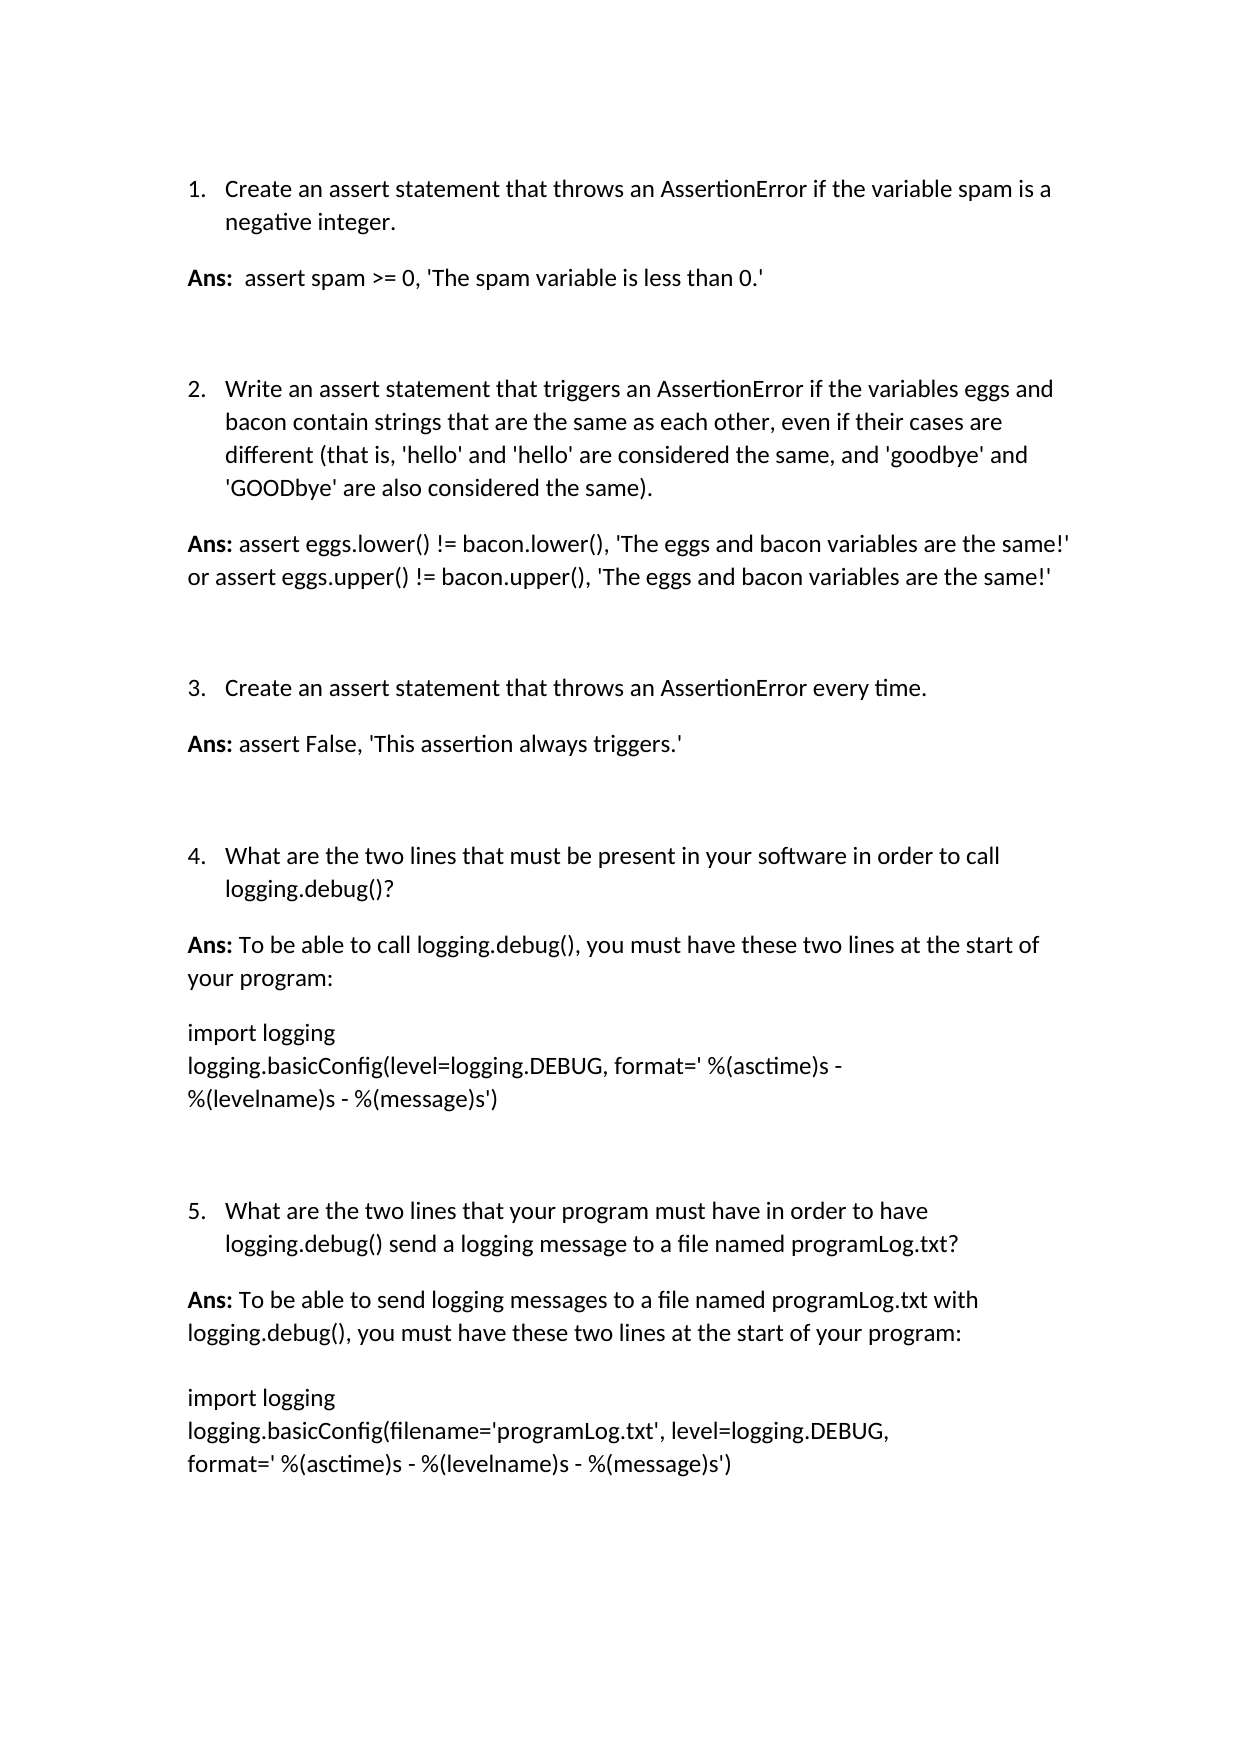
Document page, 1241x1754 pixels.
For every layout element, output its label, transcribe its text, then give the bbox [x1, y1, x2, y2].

text import logging logging.basicConfig(level=logging.DEBUG, format=' %(asctime)s - %(levelname)s - %(message)s') [187, 1017, 1090, 1114]
text Ans: assert spam >= 0, 'The spam variable is less than 0.' [187, 262, 1090, 292]
list What are the two lines that must be present in your software in order to call logging.debug()? [187, 840, 1090, 903]
list Create an assert statement that throws an AssertionError if the variable spam is a negative integer. [187, 173, 1090, 236]
text Ans: assert eggs.lower() != bacon.lower(), 'The eggs and bacon variables are the same!' or assert eggs.upper() != bacon.upper(), 'The eggs and bacon variables are the same!' [187, 528, 1090, 591]
text Ans: To be able to send logging messages to a file named programLog.txt with logging.debug(), you must have these two lines at the start of your program: import logging logging.basicConfig(filename='programLog.txt', level=logging.DEBUG, format=' %(asctime)s - %(levelname)s - %(message)s') [187, 1284, 1090, 1479]
text Ans: assert False, 'This assertion always triggers.' [187, 728, 1090, 759]
text Ans: To be able to call logging.debug(), you must have these two lines at the start of your program: [187, 929, 1090, 992]
list Write an assert statement that triggers an AssertionError if the variables eggs and bacon contain strings that are the same as each other, even if their cases are different (that is, 'hello' and 'hello' are considered the same, and 'goodbye' and 'GOODbye' are also considered the same). [187, 373, 1090, 503]
list Create an assert statement that throws an AssertionError every time. [187, 672, 1090, 703]
list What are the two lines that your program must have in order to have logging.debug() send a logging message to a file named programLog.txt? [187, 1195, 1090, 1258]
